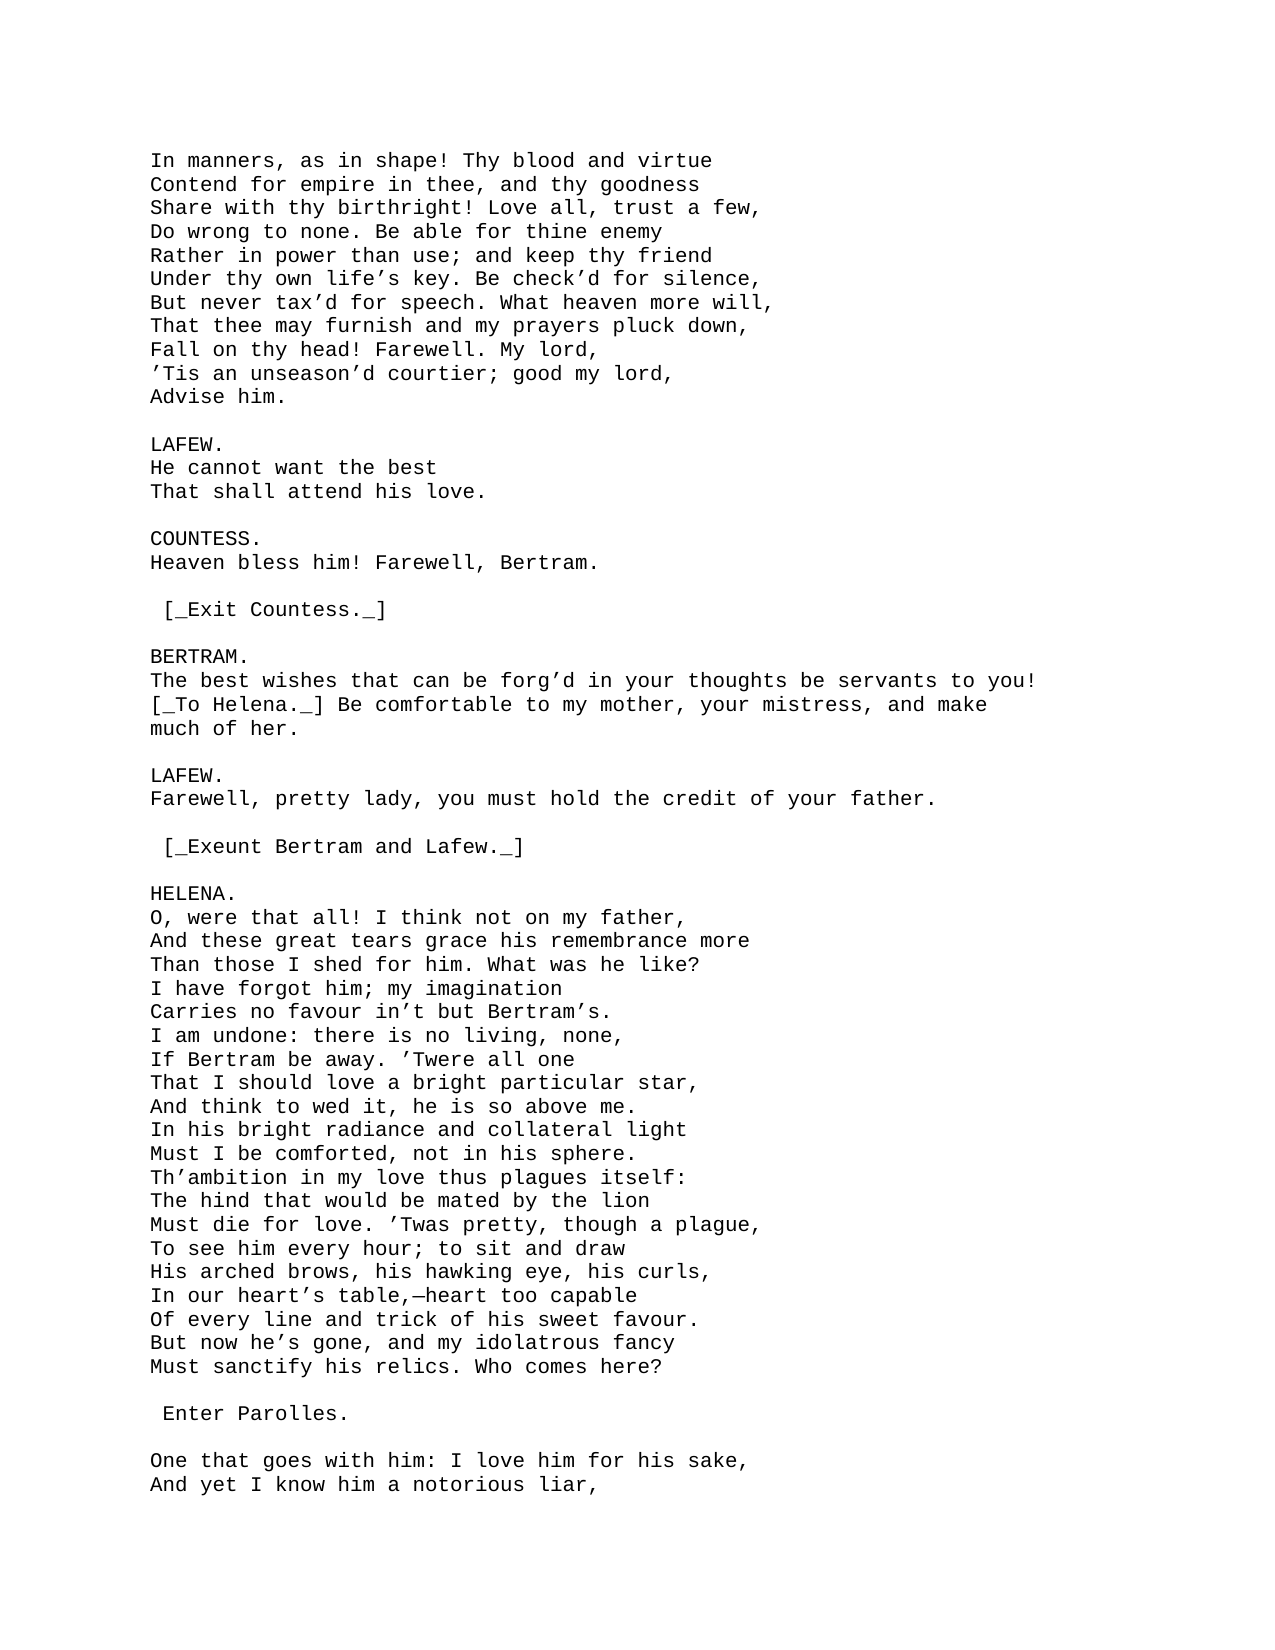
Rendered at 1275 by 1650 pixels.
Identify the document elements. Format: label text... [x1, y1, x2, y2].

text Carries no favour in’t but Bertram’s. [150, 1001, 1125, 1025]
text Must sanctify his relics. Who comes here? [150, 1356, 1125, 1379]
text BERTRAM. [150, 647, 1125, 670]
text Must die for love. ’Twas pretty, though a plague, [150, 1214, 1125, 1238]
text In manners, as in shape! Thy blood and virtue [150, 150, 1125, 174]
text Fall on thy head! Farewell. My lord, [150, 339, 1125, 363]
text That thee may furnish and my prayers pluck down, [150, 316, 1125, 339]
text His arched brows, his hawking eye, his curls, [150, 1261, 1125, 1285]
text Of every line and trick of his sweet favour. [150, 1309, 1125, 1332]
text Must I be comforted, not in his sphere. [150, 1143, 1125, 1167]
text [_To Helena._] Be comfortable to my mother, your mistress, and make [150, 694, 1125, 717]
text To see him every hour; to sit and draw [150, 1238, 1125, 1261]
text [_Exeunt Bertram and Lafew._] [150, 836, 1125, 859]
text O, were that all! I think not on my father, [150, 907, 1125, 930]
text Rather in power than use; and keep thy friend [150, 244, 1125, 268]
text But now he’s gone, and my idolatrous fancy [150, 1332, 1125, 1356]
text COUNTESS. [150, 528, 1125, 552]
text HELENA. [150, 883, 1125, 907]
text I have forgot him; my imagination [150, 978, 1125, 1001]
text In his bright radiance and collateral light [150, 1119, 1125, 1143]
text Do wrong to none. Be able for thine enemy [150, 221, 1125, 244]
text The hind that would be mated by the lion [150, 1190, 1125, 1214]
text ’Tis an unseason’d courtier; good my lord, [150, 363, 1125, 386]
text In our heart’s table,—heart too capable [150, 1285, 1125, 1309]
text And these great tears grace his remembrance more [150, 930, 1125, 954]
text That shall attend his love. [150, 481, 1125, 505]
text Under thy own life’s key. Be check’d for silence, [150, 268, 1125, 292]
text That I should love a bright particular star, [150, 1072, 1125, 1096]
text much of her. [150, 717, 1125, 741]
text LAFEW. [150, 434, 1125, 457]
text Th’ambition in my love thus plagues itself: [150, 1167, 1125, 1190]
text He cannot want the best [150, 457, 1125, 481]
text Enter Parolles. [150, 1403, 1125, 1427]
text If Bertram be away. ’Twere all one [150, 1048, 1125, 1072]
text The best wishes that can be forg’d in your thoughts be servants to you! [150, 670, 1125, 694]
text I am undone: there is no living, none, [150, 1025, 1125, 1048]
text LAFEW. [150, 765, 1125, 788]
text Farewell, pretty lady, you must hold the credit of your father. [150, 788, 1125, 812]
text One that goes with him: I love him for his sake, [150, 1451, 1125, 1474]
text Heaven bless him! Farewell, Bertram. [150, 552, 1125, 576]
text Contend for empire in thee, and thy goodness [150, 174, 1125, 197]
text Advise him. [150, 386, 1125, 410]
text But never tax’d for speech. What heaven more will, [150, 292, 1125, 316]
text And think to wed it, he is so above me. [150, 1096, 1125, 1119]
text Share with thy birthright! Love all, trust a few, [150, 197, 1125, 221]
text [_Exit Countess._] [150, 599, 1125, 623]
text And yet I know him a notorious liar, [150, 1474, 1125, 1498]
text Than those I shed for him. What was he like? [150, 954, 1125, 978]
